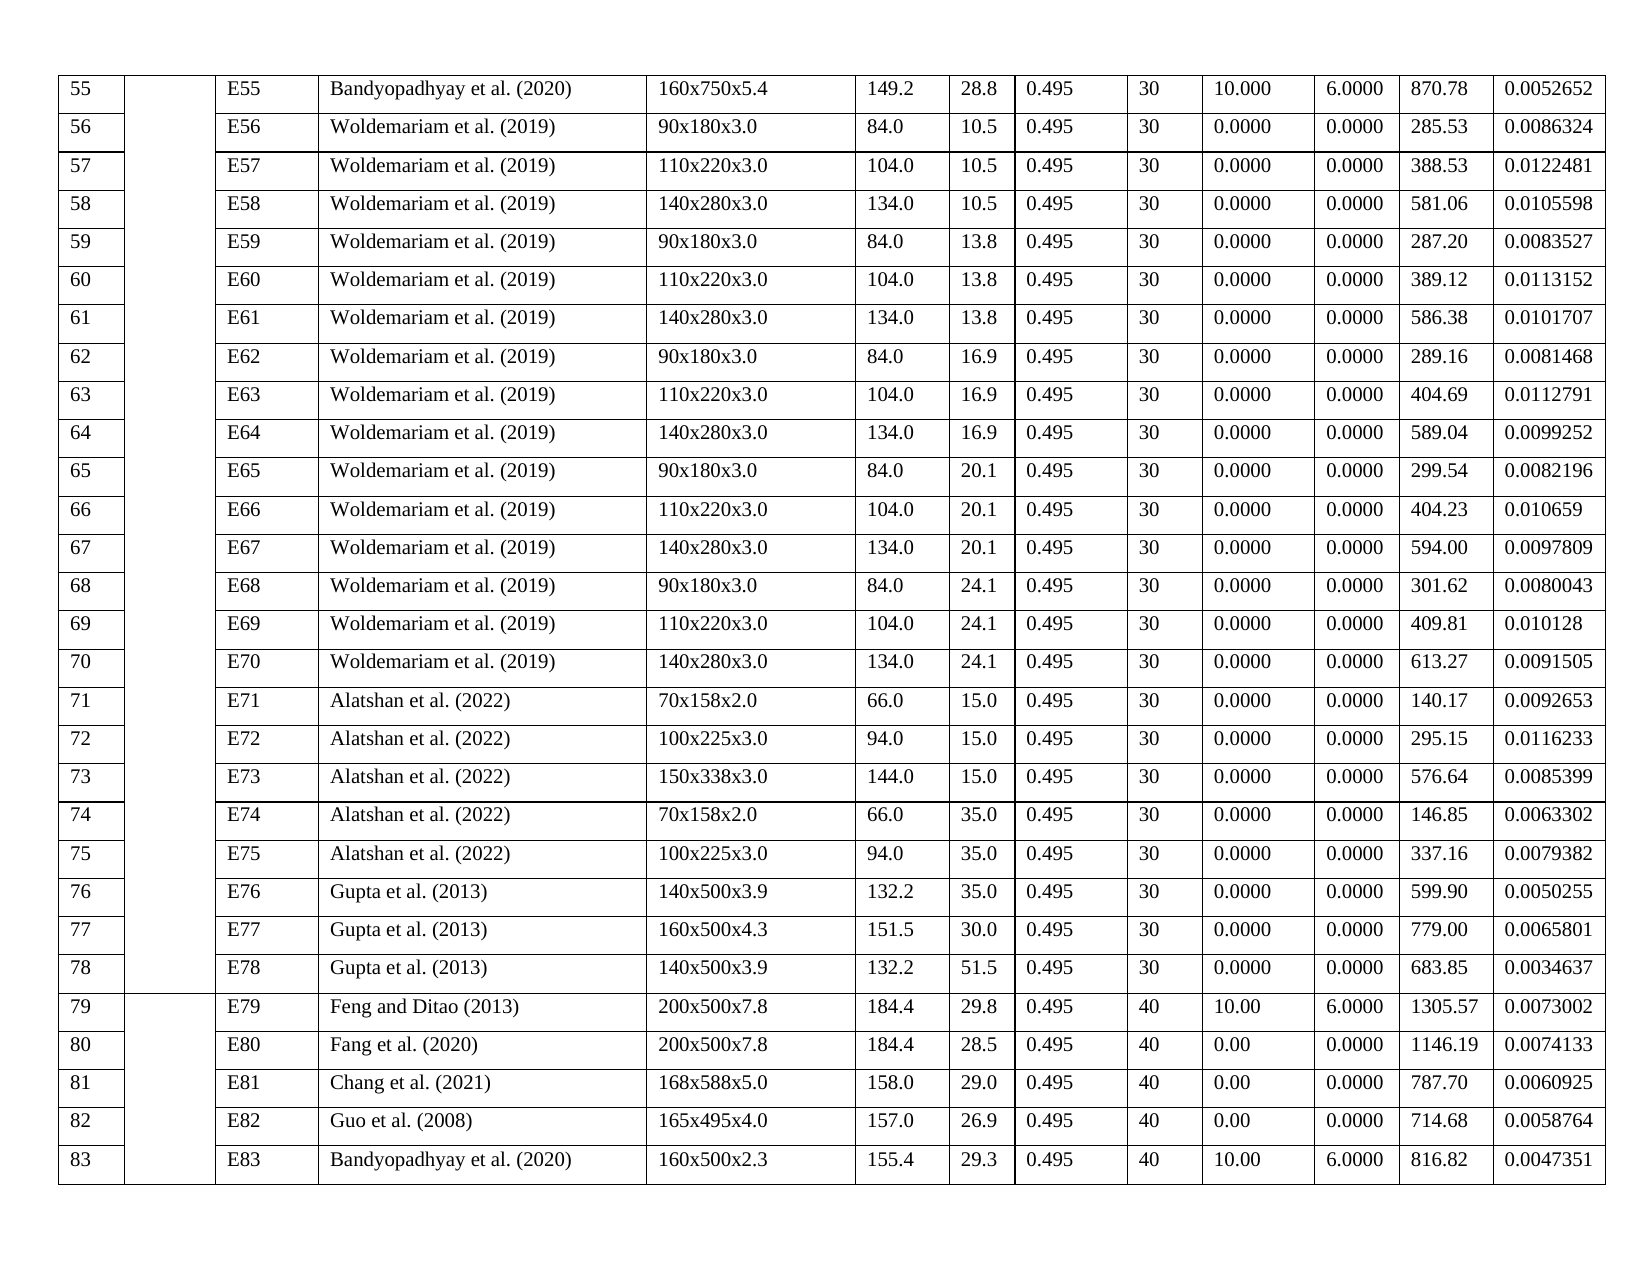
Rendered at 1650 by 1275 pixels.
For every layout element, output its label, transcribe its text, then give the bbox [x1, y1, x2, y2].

table_cell 90x180x3.0 [647, 114, 855, 151]
table_cell E79 [216, 994, 318, 1031]
table_cell 184.4 [856, 1032, 949, 1069]
table_cell E73 [216, 764, 318, 801]
table_cell 0.0000 [1203, 803, 1314, 839]
table_cell 104.0 [856, 153, 949, 190]
table_cell 30 [1128, 803, 1202, 839]
table_cell 0.0000 [1315, 1108, 1399, 1145]
table_cell 0.0060925 [1494, 1070, 1605, 1107]
table_cell 0.0000 [1203, 764, 1314, 801]
table_cell 714.68 [1400, 1108, 1493, 1145]
table_cell E60 [216, 267, 318, 304]
table_cell 140x280x3.0 [647, 650, 855, 687]
table_cell 0.495 [1016, 1032, 1127, 1069]
table_cell 13.8 [950, 305, 1014, 343]
table_cell 0.0000 [1203, 382, 1314, 419]
table_cell 76 [59, 879, 124, 916]
table_cell 184.4 [856, 994, 949, 1031]
table_cell 90x180x3.0 [647, 573, 855, 610]
table_cell 581.06 [1400, 191, 1493, 228]
table_cell 160x750x5.4 [647, 76, 855, 113]
table_cell 0.0000 [1315, 497, 1399, 534]
table_cell 30 [1128, 420, 1202, 457]
table_cell 16.9 [950, 420, 1014, 457]
table_cell 13.8 [950, 267, 1014, 304]
table_cell E70 [216, 650, 318, 687]
table_cell 10.5 [950, 191, 1014, 228]
table_cell 0.495 [1016, 114, 1127, 151]
table_cell 104.0 [856, 497, 949, 534]
table_cell 104.0 [856, 382, 949, 419]
table_cell 0.0000 [1315, 955, 1399, 992]
table_cell 30 [1128, 382, 1202, 419]
table_cell 84.0 [856, 344, 949, 381]
table_cell 0.0000 [1203, 114, 1314, 151]
table_cell 15.0 [950, 688, 1014, 725]
table_cell 0.0000 [1315, 344, 1399, 381]
table_cell Alatshan et al. (2022) [319, 764, 646, 801]
table_cell 160x500x2.3 [647, 1146, 855, 1184]
table_cell 0.495 [1016, 305, 1127, 343]
table_cell 0.0000 [1203, 726, 1314, 763]
table_cell 0.495 [1016, 917, 1127, 954]
table_cell 0.495 [1016, 611, 1127, 648]
table_cell 0.0000 [1315, 229, 1399, 266]
table_cell 0.0092653 [1494, 688, 1605, 725]
table_cell E83 [216, 1146, 318, 1184]
table_cell 404.23 [1400, 497, 1493, 534]
table_cell Woldemariam et al. (2019) [319, 650, 646, 687]
table_cell 0.495 [1016, 688, 1127, 725]
table_cell 29.8 [950, 994, 1014, 1031]
table_cell 61 [59, 305, 124, 343]
table_cell 0.0000 [1203, 191, 1314, 228]
table_cell 0.0097809 [1494, 535, 1605, 572]
table_cell 10.5 [950, 153, 1014, 190]
table_cell 56 [59, 114, 124, 151]
table_cell 0.495 [1016, 764, 1127, 801]
table_cell 30.0 [950, 917, 1014, 954]
table_cell 613.27 [1400, 650, 1493, 687]
table_cell 0.495 [1016, 153, 1127, 190]
table_cell Woldemariam et al. (2019) [319, 153, 646, 190]
table_cell 81 [59, 1070, 124, 1107]
table_cell 55 [59, 76, 124, 113]
table_cell 0.0113152 [1494, 267, 1605, 304]
table_cell 0.0000 [1315, 153, 1399, 190]
table_cell E58 [216, 191, 318, 228]
table_cell Gupta et al. (2013) [319, 955, 646, 992]
table_cell E56 [216, 114, 318, 151]
table_cell 0.0000 [1203, 879, 1314, 916]
table_cell 0.0000 [1203, 305, 1314, 343]
table_cell 30 [1128, 114, 1202, 151]
table_cell 0.0000 [1203, 344, 1314, 381]
table_cell 0.0000 [1203, 420, 1314, 457]
table_cell 0.0086324 [1494, 114, 1605, 151]
table_cell 0.0073002 [1494, 994, 1605, 1031]
table_cell 30 [1128, 305, 1202, 343]
table_cell 0.495 [1016, 573, 1127, 610]
table_cell 594.00 [1400, 535, 1493, 572]
table_cell 84.0 [856, 458, 949, 496]
table_cell 28.5 [950, 1032, 1014, 1069]
table_cell Woldemariam et al. (2019) [319, 229, 646, 266]
table_cell 30 [1128, 535, 1202, 572]
table_cell 66.0 [856, 688, 949, 725]
table_cell 30 [1128, 841, 1202, 878]
table_cell 62 [59, 344, 124, 381]
table_cell 295.15 [1400, 726, 1493, 763]
table_cell 84.0 [856, 573, 949, 610]
table_cell 28.8 [950, 76, 1014, 113]
table_cell E63 [216, 382, 318, 419]
table_cell 40 [1128, 1032, 1202, 1069]
table_cell 589.04 [1400, 420, 1493, 457]
table_cell 0.495 [1016, 76, 1127, 113]
table_cell 409.81 [1400, 611, 1493, 648]
table_cell 110x220x3.0 [647, 267, 855, 304]
table_cell 0.010659 [1494, 497, 1605, 534]
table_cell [319, 1146, 646, 1184]
table_cell Woldemariam et al. (2019) [319, 382, 646, 419]
table_cell 0.495 [1016, 841, 1127, 878]
table_cell 0.495 [1016, 535, 1127, 572]
table_cell 24.1 [950, 573, 1014, 610]
table_cell Gupta et al. (2013) [319, 879, 646, 916]
table_cell 40 [1128, 994, 1202, 1031]
table_cell 134.0 [856, 650, 949, 687]
table_cell 576.64 [1400, 764, 1493, 801]
table_cell Gupta et al. (2013) [319, 917, 646, 954]
table_cell 30 [1128, 955, 1202, 992]
table_cell 0.0000 [1315, 458, 1399, 496]
table_cell 0.495 [1016, 879, 1127, 916]
table_cell 65 [59, 458, 124, 496]
table_cell 110x220x3.0 [647, 382, 855, 419]
table_cell 94.0 [856, 726, 949, 763]
table_cell 0.0099252 [1494, 420, 1605, 457]
table_cell 144.0 [856, 764, 949, 801]
table_cell 110x220x3.0 [647, 497, 855, 534]
table_cell 58 [59, 191, 124, 228]
table_cell 0.0000 [1203, 267, 1314, 304]
table_cell 0.0112791 [1494, 382, 1605, 419]
table_cell 72 [59, 726, 124, 763]
table_cell Woldemariam et al. (2019) [319, 420, 646, 457]
table_cell Woldemariam et al. (2019) [319, 267, 646, 304]
table_cell 0.00 [1203, 1108, 1314, 1145]
table_cell Woldemariam et al. (2019) [319, 497, 646, 534]
table_cell 0.0063302 [1494, 803, 1605, 839]
table_cell 16.9 [950, 344, 1014, 381]
table_cell E75 [216, 841, 318, 878]
table_cell 0.495 [1016, 344, 1127, 381]
table_cell 683.85 [1400, 955, 1493, 992]
table_cell 0.0000 [1203, 153, 1314, 190]
table_cell E55 [216, 76, 318, 113]
table_cell 70x158x2.0 [647, 688, 855, 725]
table_cell Alatshan et al. (2022) [319, 688, 646, 725]
table_cell 24.1 [950, 650, 1014, 687]
table_cell 29.0 [950, 1070, 1014, 1107]
table_cell 35.0 [950, 879, 1014, 916]
table_cell 74 [59, 803, 124, 839]
table_cell 0.495 [1016, 650, 1127, 687]
table_cell 0.0058764 [1494, 1108, 1605, 1145]
table_cell 0.0000 [1315, 573, 1399, 610]
table_cell 0.0000 [1315, 191, 1399, 228]
table_cell 0.0000 [1315, 420, 1399, 457]
table_cell 15.0 [950, 726, 1014, 763]
table_cell 0.0000 [1315, 764, 1399, 801]
table_cell E61 [216, 305, 318, 343]
table_cell 132.2 [856, 955, 949, 992]
table_cell E82 [216, 1108, 318, 1145]
table_cell E66 [216, 497, 318, 534]
table_cell 0.0085399 [1494, 764, 1605, 801]
table_cell 0.0091505 [1494, 650, 1605, 687]
table_cell 151.5 [856, 917, 949, 954]
table_cell 165x495x4.0 [647, 1108, 855, 1145]
table_cell 140x280x3.0 [647, 420, 855, 457]
table_cell 104.0 [856, 267, 949, 304]
table_cell Alatshan et al. (2022) [319, 803, 646, 839]
table_cell E57 [216, 153, 318, 190]
table_cell 389.12 [1400, 267, 1493, 304]
table_cell Woldemariam et al. (2019) [319, 535, 646, 572]
table_cell Woldemariam et al. (2019) [319, 573, 646, 610]
table_cell 0.495 [1016, 803, 1127, 839]
table_cell 20.1 [950, 458, 1014, 496]
table_cell 134.0 [856, 535, 949, 572]
table_cell 0.0000 [1203, 917, 1314, 954]
table_cell 13.8 [950, 229, 1014, 266]
table_cell 158.0 [856, 1070, 949, 1107]
table_cell 285.53 [1400, 114, 1493, 151]
table_cell 0.0079382 [1494, 841, 1605, 878]
table_cell 100x225x3.0 [647, 841, 855, 878]
table_cell 0.0000 [1315, 688, 1399, 725]
table_cell E69 [216, 611, 318, 648]
table_cell 160x500x4.3 [647, 917, 855, 954]
table_cell 68 [59, 573, 124, 610]
table_cell Alatshan et al. (2022) [319, 726, 646, 763]
table_cell 6.0000 [1315, 994, 1399, 1031]
table_cell 40 [1128, 1108, 1202, 1145]
table_cell 155.4 [856, 1146, 949, 1184]
table_cell 90x180x3.0 [647, 229, 855, 266]
table_cell 870.78 [1400, 76, 1493, 113]
table_cell E68 [216, 573, 318, 610]
table_cell 0.0000 [1315, 879, 1399, 916]
table_cell 70x158x2.0 [647, 803, 855, 839]
table_cell 0.0101707 [1494, 305, 1605, 343]
table_cell 64 [59, 420, 124, 457]
table_cell 6.0000 [1315, 76, 1399, 113]
table_cell 1146.19 [1400, 1032, 1493, 1069]
table_cell 94.0 [856, 841, 949, 878]
table_cell Woldemariam et al. (2019) [319, 611, 646, 648]
table_cell E71 [216, 688, 318, 725]
table_cell 0.495 [1016, 382, 1127, 419]
table_cell 0.0000 [1203, 535, 1314, 572]
table_cell 200x500x7.8 [647, 1032, 855, 1069]
table_cell 82 [59, 1108, 124, 1145]
table_cell 84.0 [856, 229, 949, 266]
table_cell 0.0000 [1203, 688, 1314, 725]
table_cell 0.0080043 [1494, 573, 1605, 610]
table_cell 0.0000 [1203, 650, 1314, 687]
table_cell 0.0000 [1315, 114, 1399, 151]
table_cell 20.1 [950, 535, 1014, 572]
table_cell 110x220x3.0 [647, 153, 855, 190]
table_cell 0.0082196 [1494, 458, 1605, 496]
table_cell 0.0122481 [1494, 153, 1605, 190]
table_cell 71 [59, 688, 124, 725]
table_cell 404.69 [1400, 382, 1493, 419]
table_cell 168x588x5.0 [647, 1070, 855, 1107]
table_cell 289.16 [1400, 344, 1493, 381]
table_cell 100x225x3.0 [647, 726, 855, 763]
table_cell 816.82 [1400, 1146, 1493, 1184]
table_cell 110x220x3.0 [647, 611, 855, 648]
table_cell E59 [216, 229, 318, 266]
table_cell 0.0074133 [1494, 1032, 1605, 1069]
table_cell 30 [1128, 497, 1202, 534]
table_cell 26.9 [950, 1108, 1014, 1145]
table_cell E74 [216, 803, 318, 839]
table_cell 0.0000 [1315, 1070, 1399, 1107]
table_cell 70 [59, 650, 124, 687]
table_cell 10.5 [950, 114, 1014, 151]
table_cell 10.000 [1203, 76, 1314, 113]
table_cell 10.00 [1203, 1146, 1314, 1184]
table_cell 0.495 [1016, 1108, 1127, 1145]
table_cell 30 [1128, 458, 1202, 496]
table_cell E76 [216, 879, 318, 916]
table_cell 30 [1128, 764, 1202, 801]
table_cell Woldemariam et al. (2019) [319, 191, 646, 228]
table_cell 0.495 [1016, 1146, 1127, 1184]
table_cell 287.20 [1400, 229, 1493, 266]
table_cell 40 [1128, 1070, 1202, 1107]
table_cell 0.0000 [1203, 611, 1314, 648]
table_cell 30 [1128, 879, 1202, 916]
table_cell 0.0050255 [1494, 879, 1605, 916]
table_cell 0.0000 [1203, 573, 1314, 610]
table_cell 0.0000 [1203, 955, 1314, 992]
table_cell 140x280x3.0 [647, 305, 855, 343]
table_cell 0.0052652 [1494, 76, 1605, 113]
table_cell 0.0105598 [1494, 191, 1605, 228]
table_cell 30 [1128, 344, 1202, 381]
table_cell 0.495 [1016, 726, 1127, 763]
table_cell 29.3 [950, 1146, 1014, 1184]
table_cell Alatshan et al. (2022) [319, 841, 646, 878]
table_cell E67 [216, 535, 318, 572]
table_cell 30 [1128, 573, 1202, 610]
table_cell 30 [1128, 153, 1202, 190]
table_cell 140x500x3.9 [647, 955, 855, 992]
table_cell 66 [59, 497, 124, 534]
table_cell Woldemariam et al. (2019) [319, 344, 646, 381]
table_cell 599.90 [1400, 879, 1493, 916]
table_cell 388.53 [1400, 153, 1493, 190]
table_cell 24.1 [950, 611, 1014, 648]
table_cell 1305.57 [1400, 994, 1493, 1031]
table_cell E81 [216, 1070, 318, 1107]
table_cell 30 [1128, 917, 1202, 954]
table_cell Fang et al. (2020) [319, 1032, 646, 1069]
table_cell 0.495 [1016, 267, 1127, 304]
table_cell E80 [216, 1032, 318, 1069]
table_cell 0.010128 [1494, 611, 1605, 648]
table_cell Chang et al. (2021) [319, 1070, 646, 1107]
table_cell 0.0116233 [1494, 726, 1605, 763]
table_cell 0.0000 [1315, 726, 1399, 763]
table_cell 40 [1128, 1146, 1202, 1184]
table_cell 0.0000 [1315, 650, 1399, 687]
table_cell 0.0065801 [1494, 917, 1605, 954]
table_cell 134.0 [856, 191, 949, 228]
table_cell 75 [59, 841, 124, 878]
table_cell 0.495 [1016, 191, 1127, 228]
table_cell 0.0000 [1315, 917, 1399, 954]
table_cell G3 [125, 994, 215, 1184]
table_cell 83 [59, 1146, 124, 1184]
table_cell 30 [1128, 191, 1202, 228]
table_cell 69 [59, 611, 124, 648]
table_cell 0.495 [1016, 1070, 1127, 1107]
table_cell 0.0000 [1315, 1032, 1399, 1069]
table_cell 60 [59, 267, 124, 304]
table_cell 30 [1128, 688, 1202, 725]
table_cell 0.00 [1203, 1032, 1314, 1069]
table_cell 30 [1128, 611, 1202, 648]
table_cell 84.0 [856, 114, 949, 151]
table_cell E77 [216, 917, 318, 954]
table_cell 0.0000 [1315, 803, 1399, 839]
table_cell E64 [216, 420, 318, 457]
table_cell 0.495 [1016, 420, 1127, 457]
table_cell 6.0000 [1315, 1146, 1399, 1184]
table_cell 35.0 [950, 803, 1014, 839]
table_cell 0.495 [1016, 955, 1127, 992]
table_cell 51.5 [950, 955, 1014, 992]
table_cell Feng and Ditao (2013) [319, 994, 646, 1031]
table_cell 132.2 [856, 879, 949, 916]
table_cell 0.0000 [1315, 382, 1399, 419]
table_cell 30 [1128, 650, 1202, 687]
table_cell 146.85 [1400, 803, 1493, 839]
table_cell 104.0 [856, 611, 949, 648]
table_cell 0.0047351 [1494, 1146, 1605, 1184]
table_cell 30 [1128, 267, 1202, 304]
table_cell 0.0000 [1315, 535, 1399, 572]
table_cell 77 [59, 917, 124, 954]
table_cell 0.0000 [1203, 458, 1314, 496]
table_cell 80 [59, 1032, 124, 1069]
table_cell 140x500x3.9 [647, 879, 855, 916]
table_cell 57 [59, 153, 124, 190]
table_cell 0.00 [1203, 1070, 1314, 1107]
table_cell 200x500x7.8 [647, 994, 855, 1031]
table_cell 66.0 [856, 803, 949, 839]
table_cell 0.0000 [1203, 497, 1314, 534]
table_cell Woldemariam et al. (2019) [319, 305, 646, 343]
table_cell 140.17 [1400, 688, 1493, 725]
table_cell 0.495 [1016, 497, 1127, 534]
table_cell 0.0081468 [1494, 344, 1605, 381]
table_cell Woldemariam et al. (2019) [319, 458, 646, 496]
table_cell 150x338x3.0 [647, 764, 855, 801]
table_cell 0.495 [1016, 458, 1127, 496]
table_cell Woldemariam et al. (2019) [319, 114, 646, 151]
table_cell 90x180x3.0 [647, 344, 855, 381]
table_cell 30 [1128, 726, 1202, 763]
table_cell 67 [59, 535, 124, 572]
table_cell 134.0 [856, 305, 949, 343]
table_cell 15.0 [950, 764, 1014, 801]
table_cell 140x280x3.0 [647, 535, 855, 572]
table_cell 0.0000 [1203, 229, 1314, 266]
table_cell 0.0034637 [1494, 955, 1605, 992]
table_cell 586.38 [1400, 305, 1493, 343]
table_cell 63 [59, 382, 124, 419]
table_cell 0.0000 [1315, 267, 1399, 304]
table_cell E65 [216, 458, 318, 496]
table_cell 149.2 [856, 76, 949, 113]
table_cell 0.495 [1016, 994, 1127, 1031]
table_cell 157.0 [856, 1108, 949, 1145]
table_cell 0.0000 [1203, 841, 1314, 878]
table_cell 0.0000 [1315, 305, 1399, 343]
table_cell 16.9 [950, 382, 1014, 419]
table_cell E62 [216, 344, 318, 381]
table_cell 79 [59, 994, 124, 1031]
table_cell 301.62 [1400, 573, 1493, 610]
table_cell Guo et al. (2008) [319, 1108, 646, 1145]
table_cell E72 [216, 726, 318, 763]
table_cell 337.16 [1400, 841, 1493, 878]
table_cell 10.00 [1203, 994, 1314, 1031]
table_cell 140x280x3.0 [647, 191, 855, 228]
table_cell 59 [59, 229, 124, 266]
table_cell 0.0000 [1315, 841, 1399, 878]
table_cell 30 [1128, 229, 1202, 266]
table_cell 90x180x3.0 [647, 458, 855, 496]
table_cell 30 [1128, 76, 1202, 113]
table_cell E78 [216, 955, 318, 992]
table_cell 787.70 [1400, 1070, 1493, 1107]
table_cell 779.00 [1400, 917, 1493, 954]
table_cell 78 [59, 955, 124, 992]
table_cell 299.54 [1400, 458, 1493, 496]
table_cell 20.1 [950, 497, 1014, 534]
table_cell 73 [59, 764, 124, 801]
table_cell 0.495 [1016, 229, 1127, 266]
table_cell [319, 76, 646, 113]
table_cell 35.0 [950, 841, 1014, 878]
table_cell 0.0083527 [1494, 229, 1605, 266]
table_cell 0.0000 [1315, 611, 1399, 648]
table_cell 134.0 [856, 420, 949, 457]
